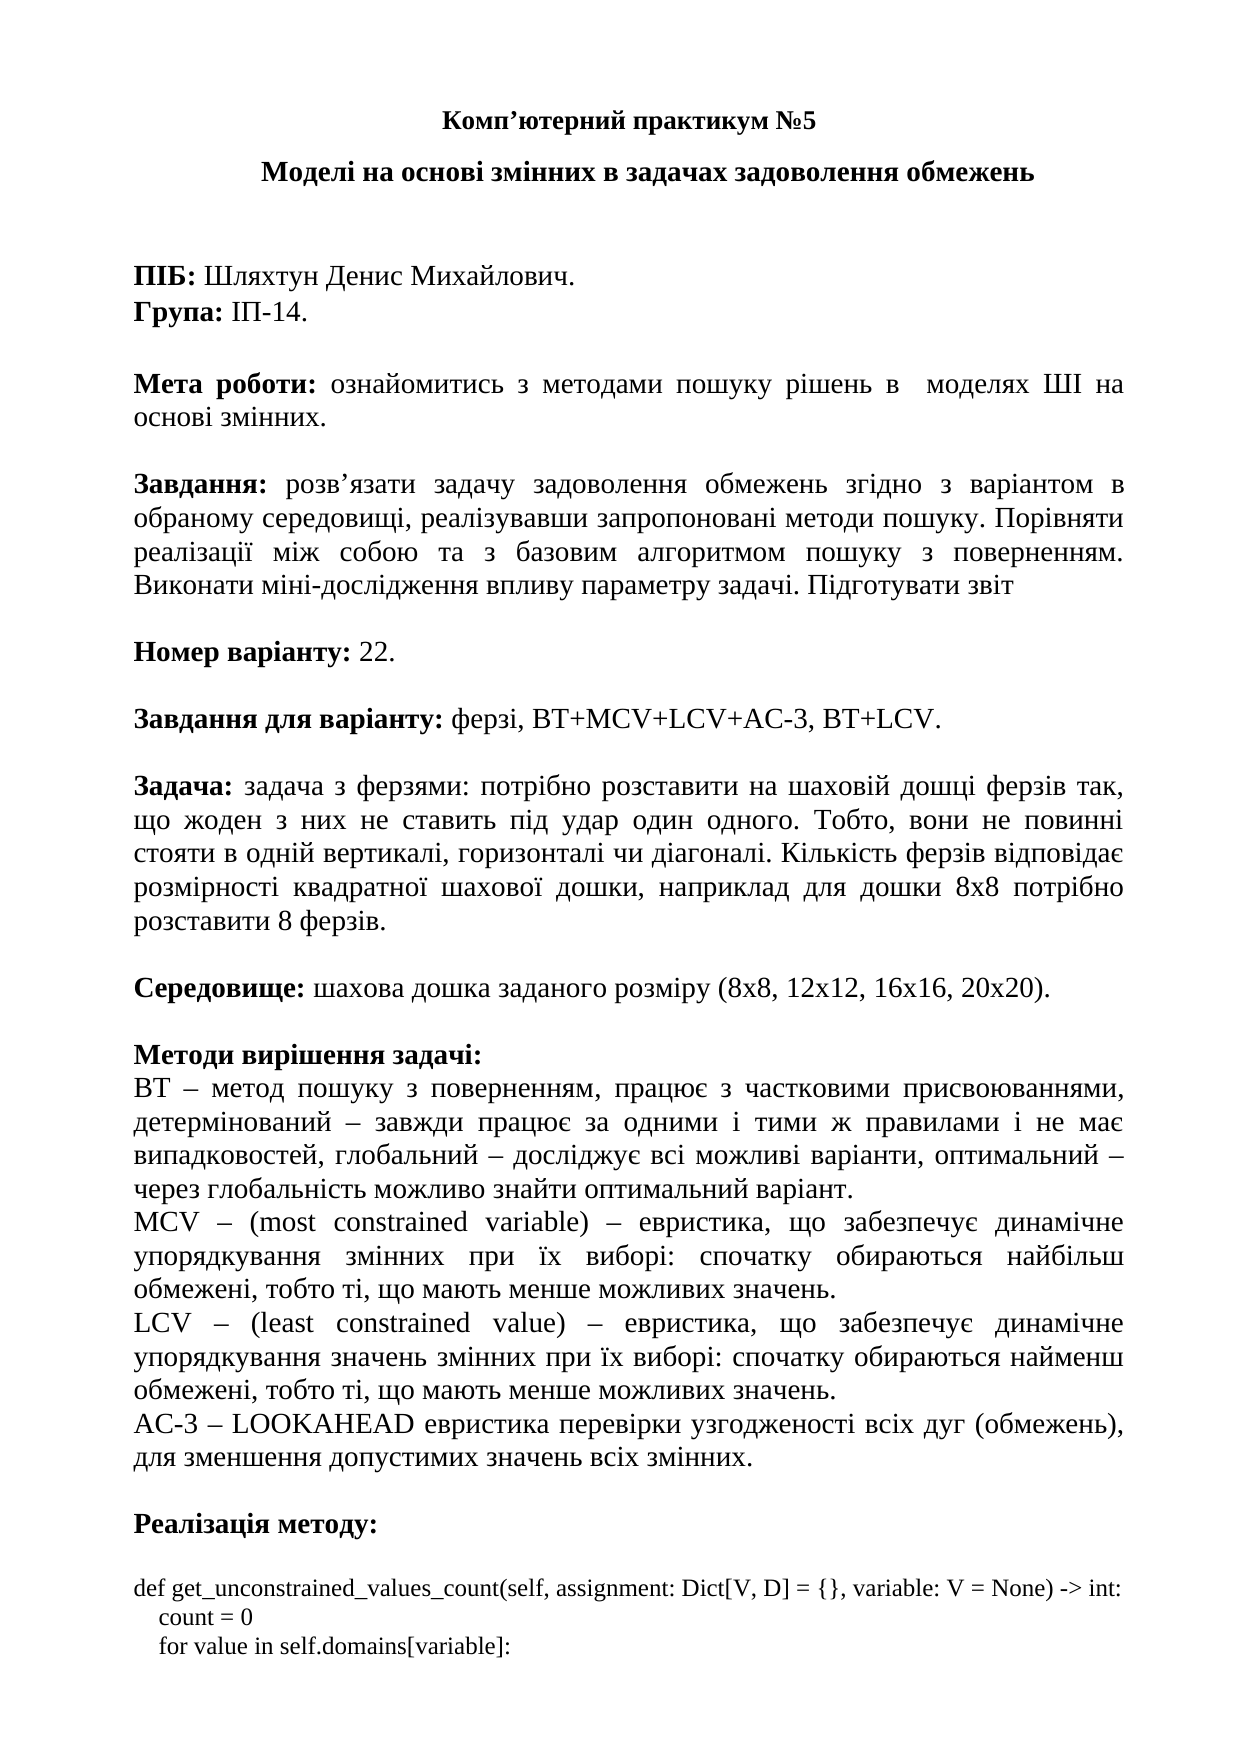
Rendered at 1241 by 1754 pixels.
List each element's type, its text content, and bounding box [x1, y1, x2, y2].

text Методи вирішення задачі: [133, 1037, 1125, 1070]
text MCV – (most constrained variable) – евристика, що забезпечує динамічне упорядкування змінних при їх виборі: спочатку обираються найбільш обмежені, тобто ті, що мають менше можливих значень. [133, 1204, 1125, 1305]
text Задача: задача з ферзями: потрібно розставити на шаховій дошці ферзів так, що жоден з них не ставить під удар один одного. Тобто, вони не повинні стояти в одній вертикалі, горизонталі чи діагоналі. Кількість ферзів відповідає розмірності квадратної шахової дошки, наприклад для дошки 8х8 потрібно розставити 8 ферзів. [133, 768, 1125, 936]
text Реалізація методу: [133, 1506, 1125, 1540]
text ПІБ: Шляхтун Денис Михайлович. [133, 258, 1125, 291]
text Завдання: розв’язати задачу задоволення обмежень згідно з варіантом в обраному середовищі, реалізувавши запропоновані методи пошуку. Порівняти реалізації між собою та з базовим алгоритмом пошуку з поверненням. Виконати міні-дослідження впливу параметру задачі. Підготувати звіт [133, 467, 1125, 601]
text AC-3 – LOOKAHEAD евристика перевірки узгодженості всіх дуг (обмежень), для зменшення допустимих значень всіх змінних. [133, 1406, 1125, 1473]
text Завдання для варіанту: ферзі, BT+MCV+LCV+AC-3, BT+LCV. [133, 701, 1125, 735]
text Моделі на основі змінних в задачах задоволення обмежень [171, 154, 1125, 188]
text Комп’ютерний практикум №5 [133, 104, 1125, 135]
text for value in self.domains[variable]: [133, 1631, 1125, 1660]
text Номер варіанту: 22. [133, 634, 1125, 668]
text BT – метод пошуку з поверненням, працює з частковими присвоюваннями, детермінований – завжди працює за одними і тими ж правилами і не має випадковостей, глобальний – досліджує всі можливі варіанти, оптимальний – через глобальність можливо знайти оптимальний варіант. [133, 1070, 1125, 1204]
text Середовище: шахова дошка заданого розміру (8х8, 12х12, 16х16, 20x20). [133, 970, 1125, 1003]
text Група: ІП-14. [133, 294, 1125, 327]
text LCV – (least constrained value) – евристика, що забезпечує динамічне упорядкування значень змінних при їх виборі: спочатку обираються найменш обмежені, тобто ті, що мають менше можливих значень. [133, 1305, 1125, 1406]
text def get_unconstrained_values_count(self, assignment: Dict[V, D] = {}, variable: V = None) -> int: [133, 1573, 1125, 1602]
text count = 0 [133, 1602, 1125, 1631]
text Мета роботи: ознайомитись з методами пошуку рішень в моделях ШІ на основі змінних. [133, 366, 1125, 433]
